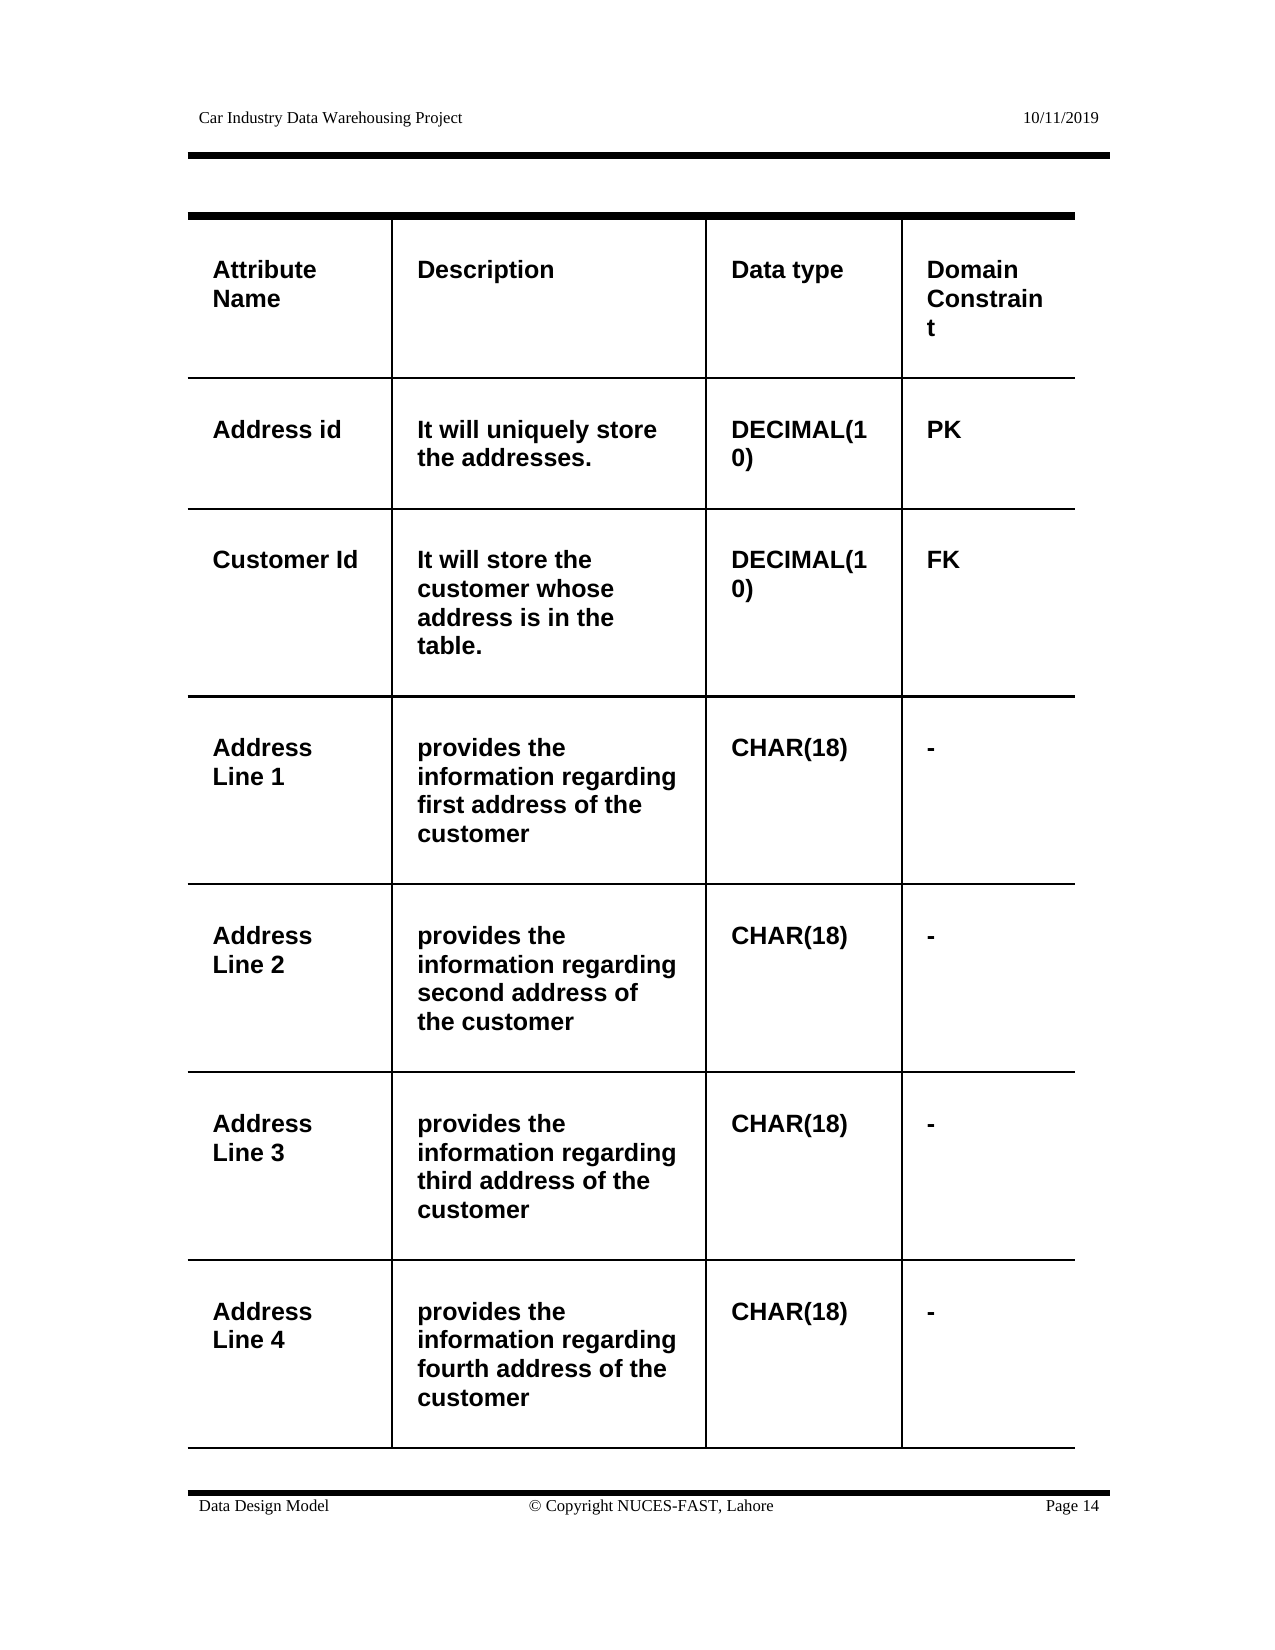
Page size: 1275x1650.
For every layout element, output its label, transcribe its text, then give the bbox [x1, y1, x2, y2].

table_cell Customer Id [188, 510, 391, 695]
table_cell It will store the customer whose address is in the table. [393, 510, 705, 695]
table_cell CHAR(18) [707, 698, 901, 883]
table_header Description [393, 220, 705, 377]
table_header Domain Constraint [903, 220, 1075, 377]
table_cell Address id [188, 379, 391, 507]
table_cell It will uniquely store the addresses. [393, 379, 705, 507]
table_cell CHAR(18) [707, 1073, 901, 1259]
table_cell DECIMAL(10) [707, 379, 901, 507]
table_cell CHAR(18) [707, 1261, 901, 1447]
table_header Attribute Name [188, 220, 391, 377]
table_cell PK [903, 379, 1075, 507]
table_cell CHAR(18) [707, 885, 901, 1071]
table_cell provides the information regarding second address of the customer [393, 885, 705, 1071]
table_cell provides the information regarding first address of the customer [393, 698, 705, 883]
table_cell provides the information regarding third address of the customer [393, 1073, 705, 1259]
table_cell FK [903, 510, 1075, 695]
table_cell - [903, 698, 1075, 883]
table_cell Address Line 4 [188, 1261, 391, 1447]
table_cell DECIMAL(10) [707, 510, 901, 695]
table_cell - [903, 1073, 1075, 1259]
table_cell Address Line 3 [188, 1073, 391, 1259]
table_cell Address Line 2 [188, 885, 391, 1071]
table_cell - [903, 1261, 1075, 1447]
table_header Data type [707, 220, 901, 377]
table_cell - [903, 885, 1075, 1071]
table_cell provides the information regarding fourth address of the customer [393, 1261, 705, 1447]
table_cell Address Line 1 [188, 698, 391, 883]
